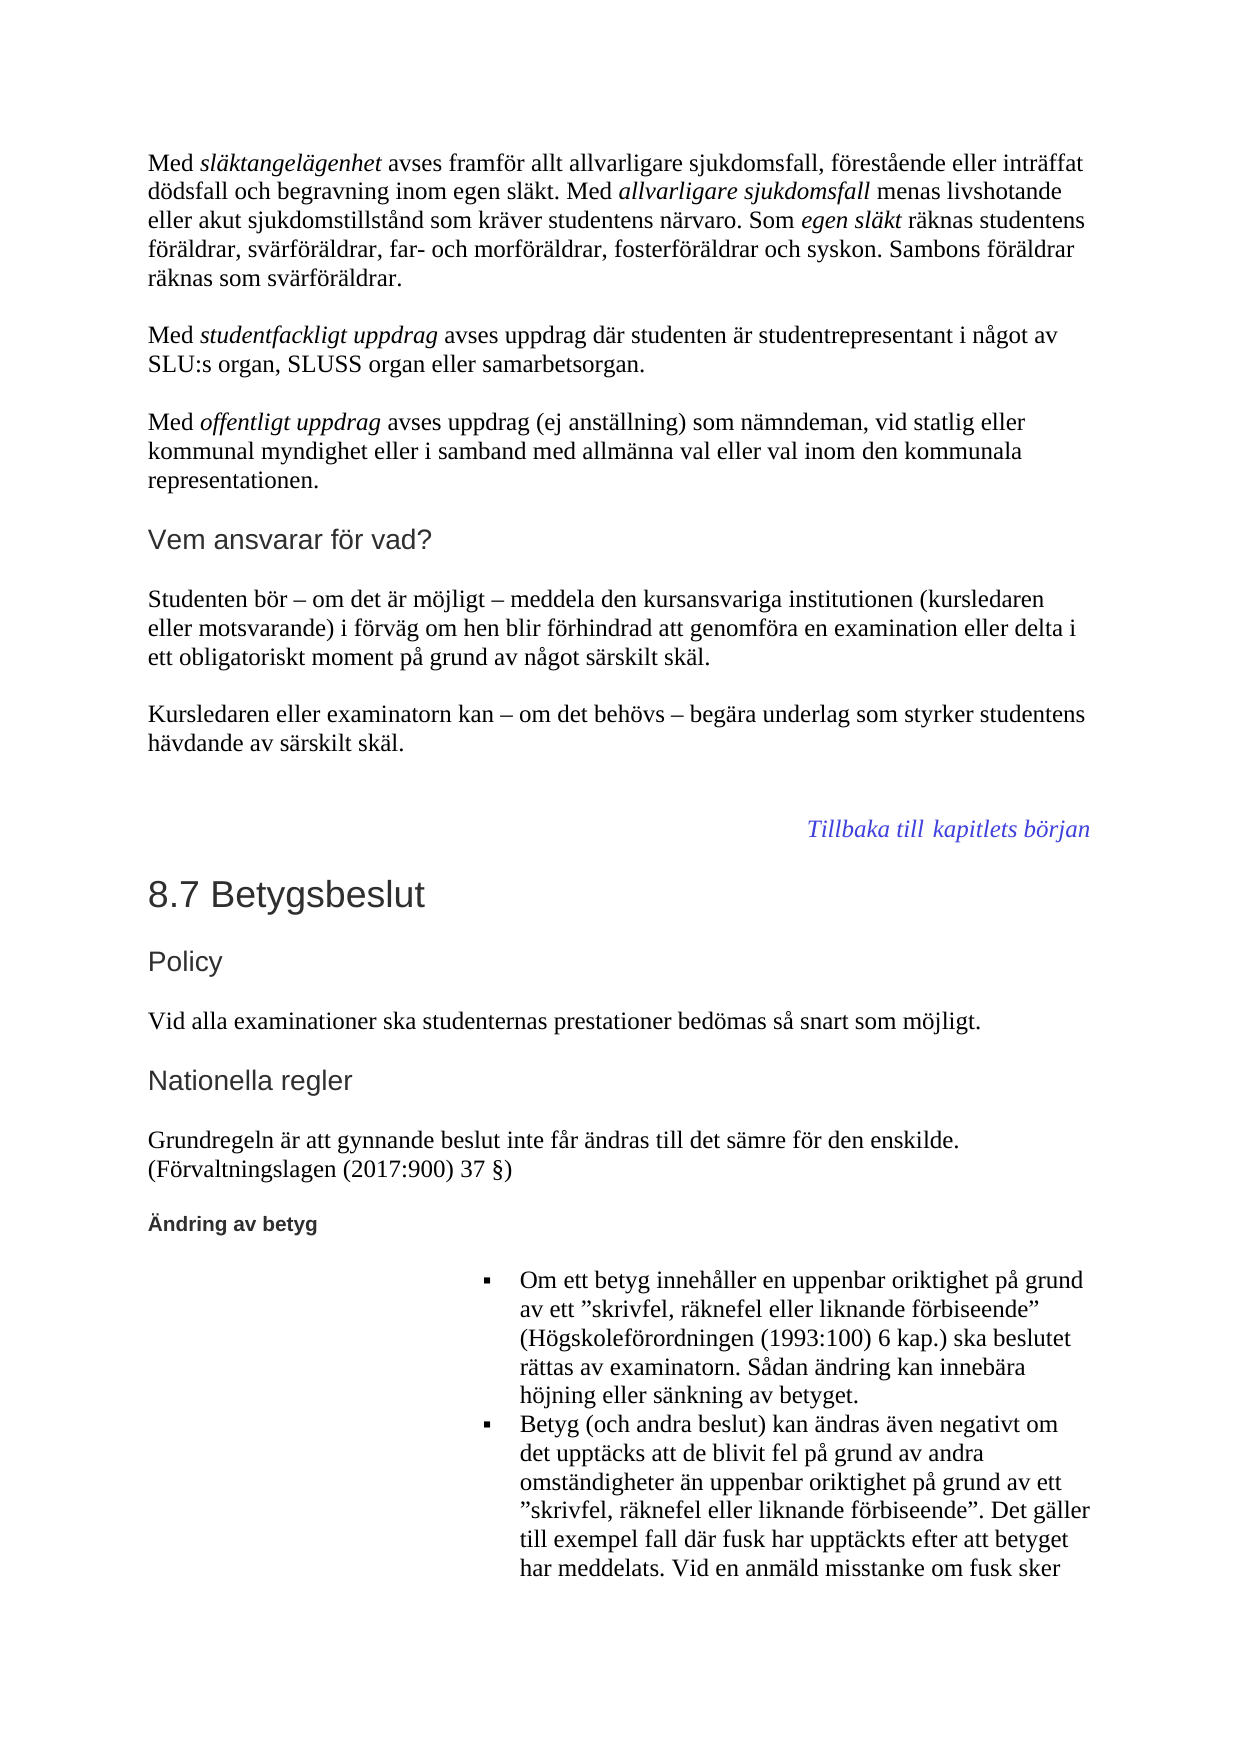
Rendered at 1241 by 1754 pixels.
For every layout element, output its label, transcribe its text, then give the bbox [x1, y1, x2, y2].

text Ändring av betyg [148, 1212, 1093, 1236]
text Grundregeln är att gynnande beslut inte får ändras till det sämre för den enskilde. (Förvaltningslagen (2017:900) 37 §) [148, 1126, 1093, 1183]
text 8.7 Betygsbeslut [148, 872, 1093, 915]
text Med släktangelägenhet avses framför allt allvarligare sjukdomsfall, förestående eller inträffat dödsfall och begravning inom egen släkt. Med allvarligare sjukdomsfall menas livshotande eller akut sjukdomstillstånd som kräver studentens närvaro. Som egen släkt räknas studentens föräldrar, svärföräldrar, far- och morföräldrar, fosterföräldrar och syskon. Sambons föräldrar räknas som svärföräldrar. [148, 148, 1093, 291]
text Vem ansvarar för vad? [148, 523, 1093, 555]
text Med offentligt uppdrag avses uppdrag (ej anställning) som nämndeman, vid statlig eller kommunal myndighet eller i samband med allmänna val eller val inom den kommunala representationen. [148, 407, 1093, 493]
text Kursledaren eller examinatorn kan – om det behövs – begära underlag som styrker studentens hävdande av särskilt skäl. [148, 699, 1093, 785]
text Studenten bör – om det är möjligt – meddela den kursansvariga institutionen (kursledaren eller motsvarande) i förväg om hen blir förhindrad att genomföra en examination eller delta i ett obligatoriskt moment på grund av något särskilt skäl. [148, 584, 1093, 670]
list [482, 1409, 1093, 1582]
list Om ett betyg innehåller en uppenbar oriktighet på grund av ett ”skrivfel, räknefel eller liknande förbiseende” (Högskoleförordningen (1993:100) 6 kap.) ska beslutet rättas av examinatorn. Sådan ändring kan innebära höjning eller sänkning av betyget. [482, 1265, 1093, 1409]
text Tillbaka till kapitlets början [148, 814, 1093, 843]
text Med studentfackligt uppdrag avses uppdrag där studenten är studentrepresentant i något av SLU:s organ, SLUSS organ eller samarbetsorgan. [148, 321, 1093, 378]
text Nationella regler [148, 1064, 1093, 1096]
text Vid alla examinationer ska studenternas prestationer bedömas så snart som möjligt. [148, 1006, 1093, 1035]
text Policy [148, 944, 1093, 977]
